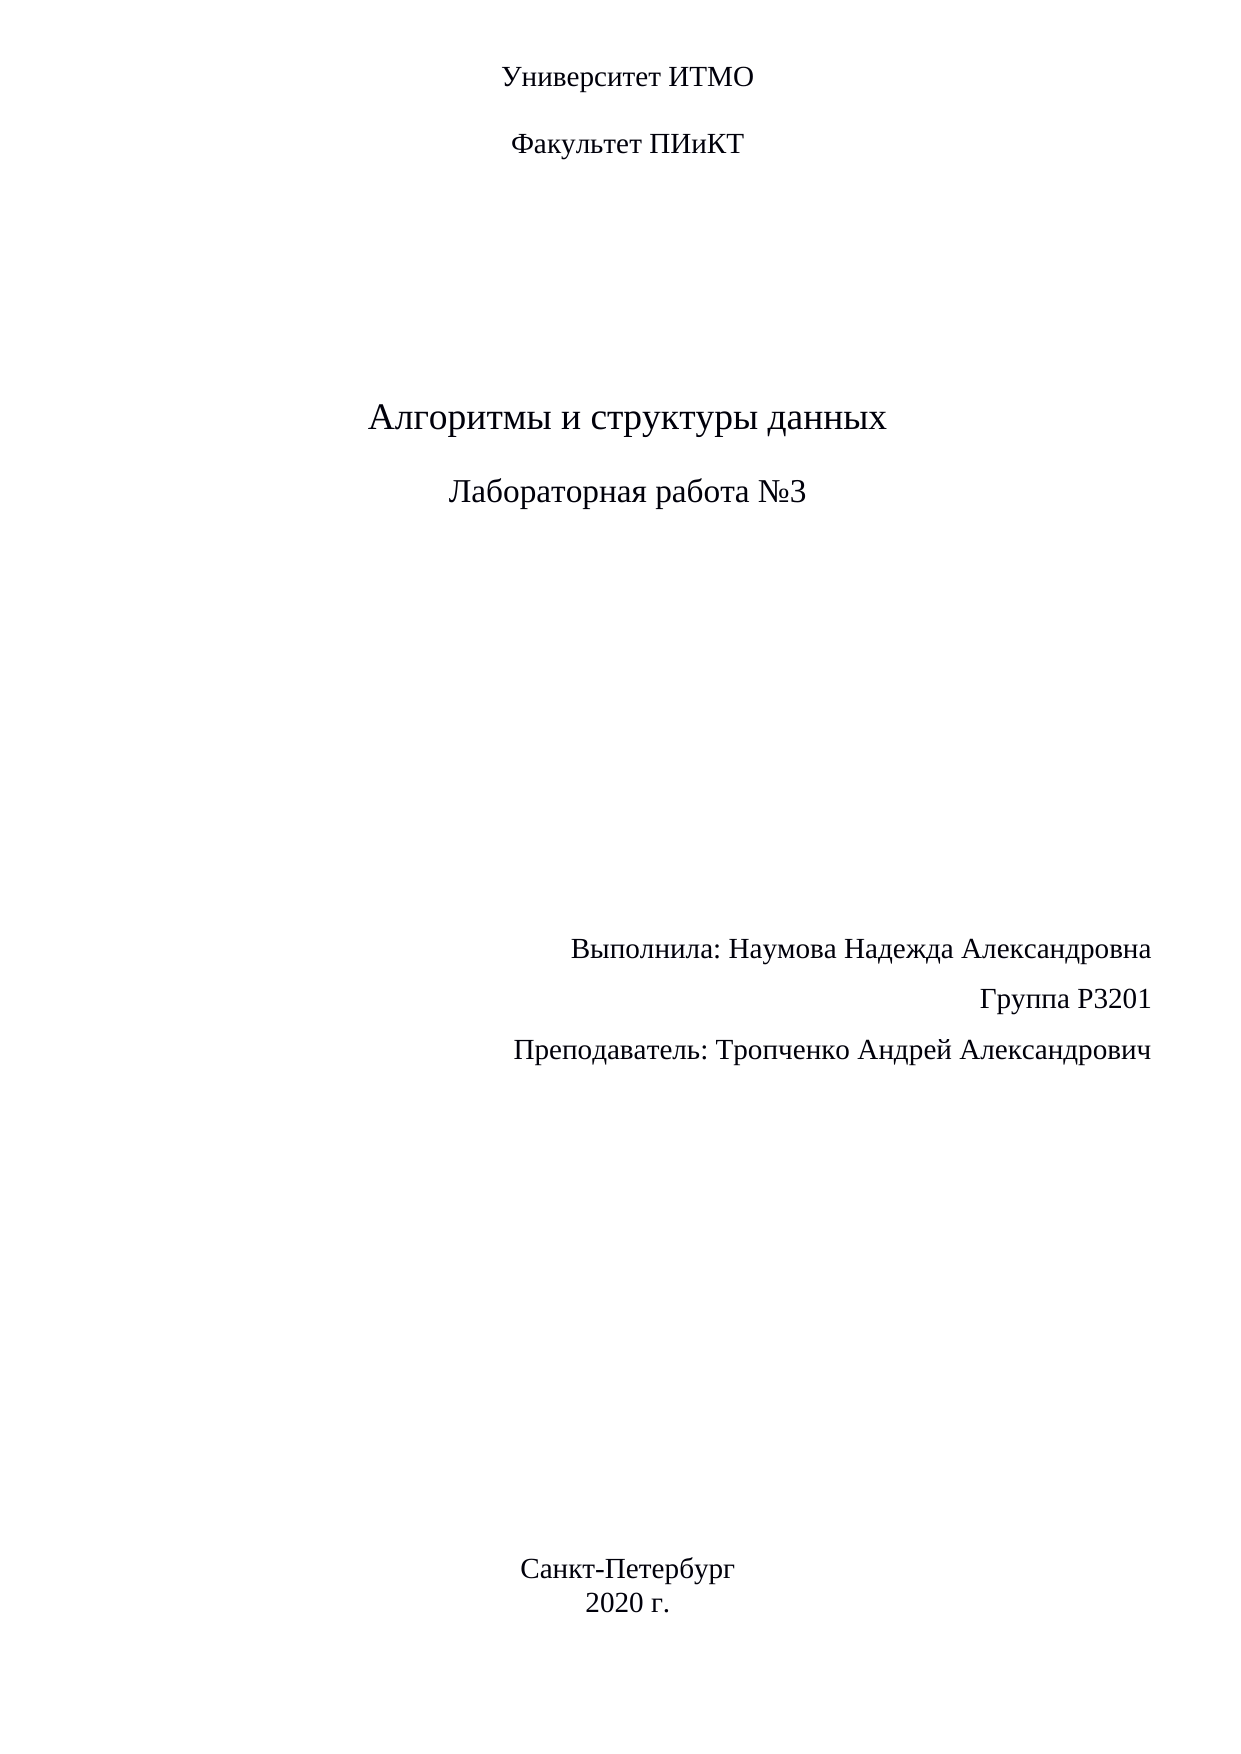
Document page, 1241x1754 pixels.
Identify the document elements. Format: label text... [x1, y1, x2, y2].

text 2020 г. [103, 1585, 1152, 1619]
text Группа P3201 [103, 981, 1152, 1015]
text Алгоритмы и структуры данных [103, 394, 1152, 438]
text Лабораторная работа №3 [103, 471, 1152, 509]
text Университет ИТМО [103, 59, 1152, 93]
text Выполнила: Наумова Надежда Александровна [103, 931, 1152, 965]
text Санкт-Петербург [103, 1552, 1152, 1585]
text Факультет ПИиКТ [103, 126, 1152, 160]
text Преподаватель: Тропченко Андрей Александрович [103, 1032, 1152, 1065]
